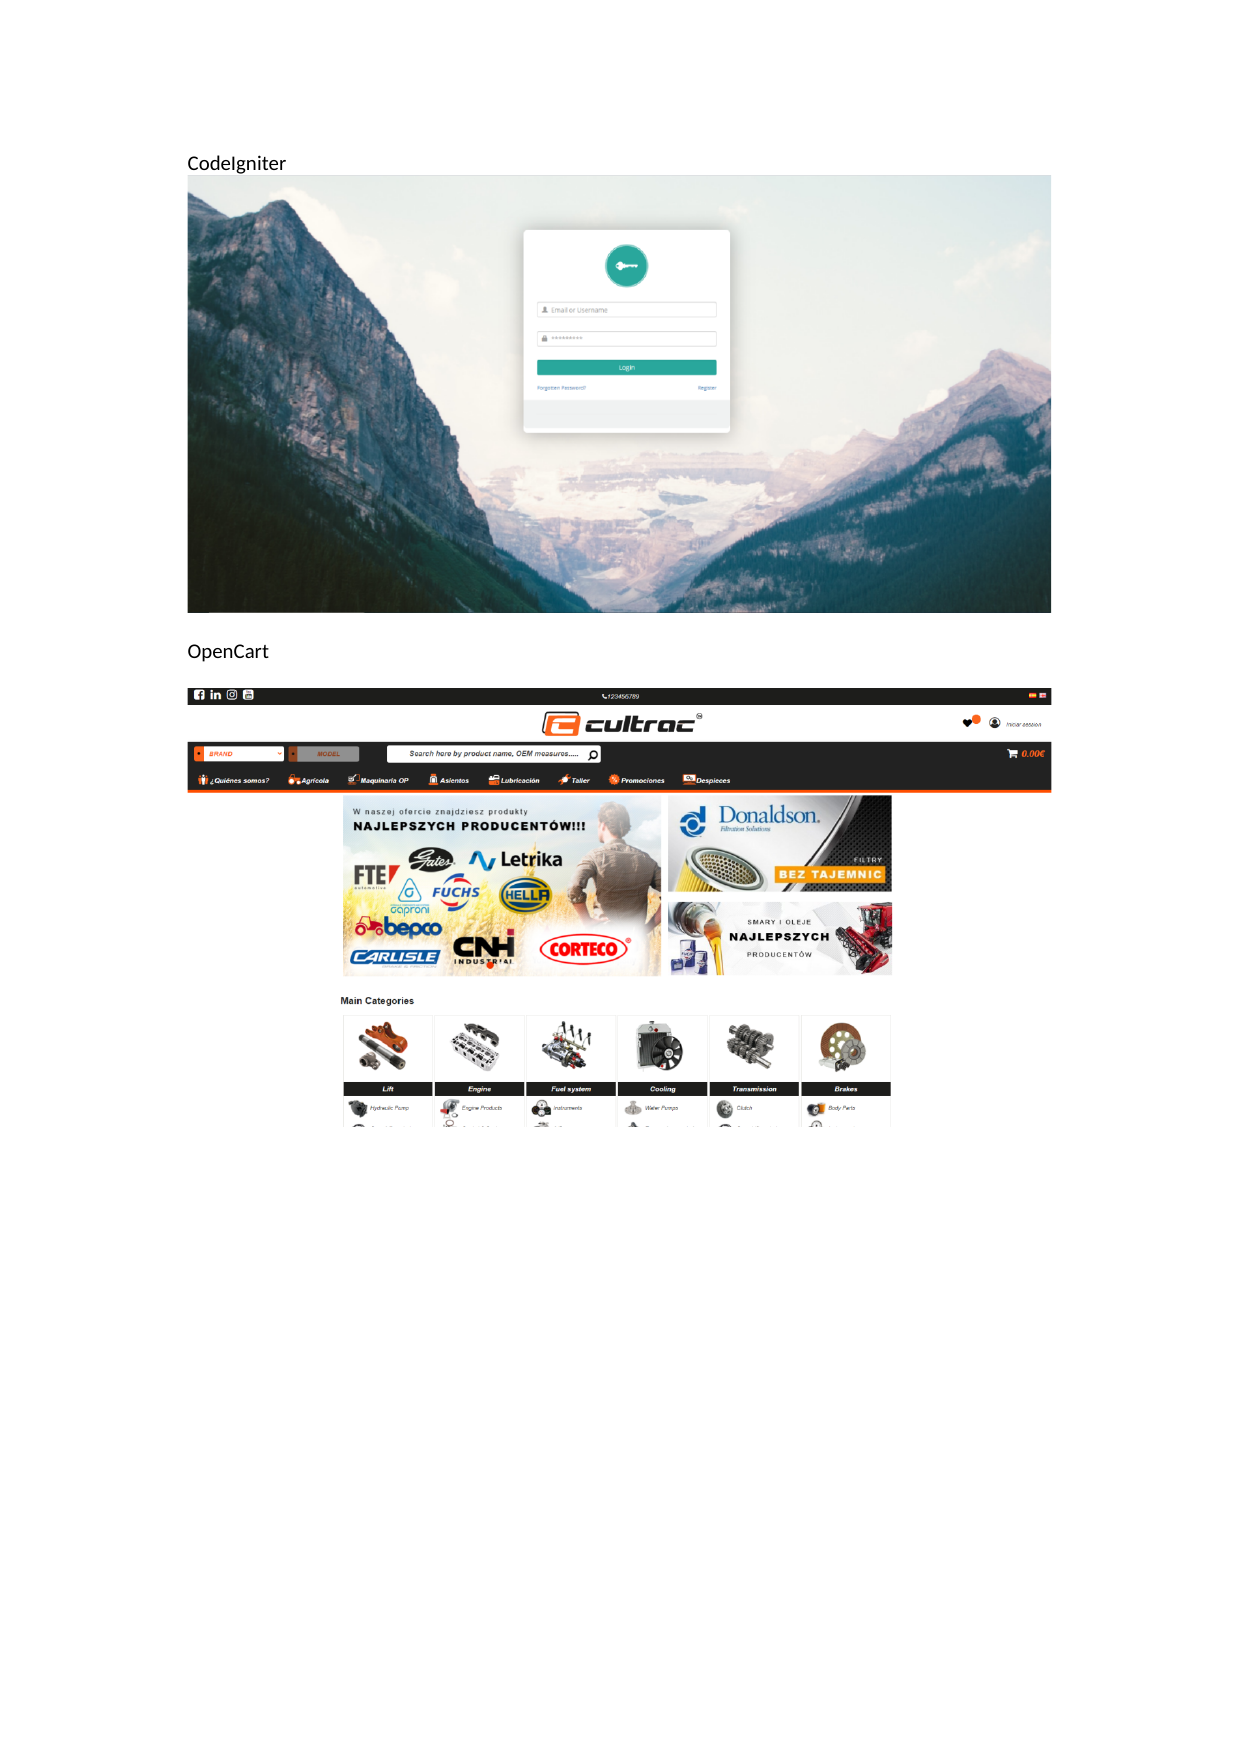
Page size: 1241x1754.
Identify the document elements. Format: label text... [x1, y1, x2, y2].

text OpenCart [187, 638, 1053, 663]
text CodeIgniter [187, 150, 1053, 175]
picture [187, 688, 1052, 1127]
picture [187, 175, 1052, 613]
